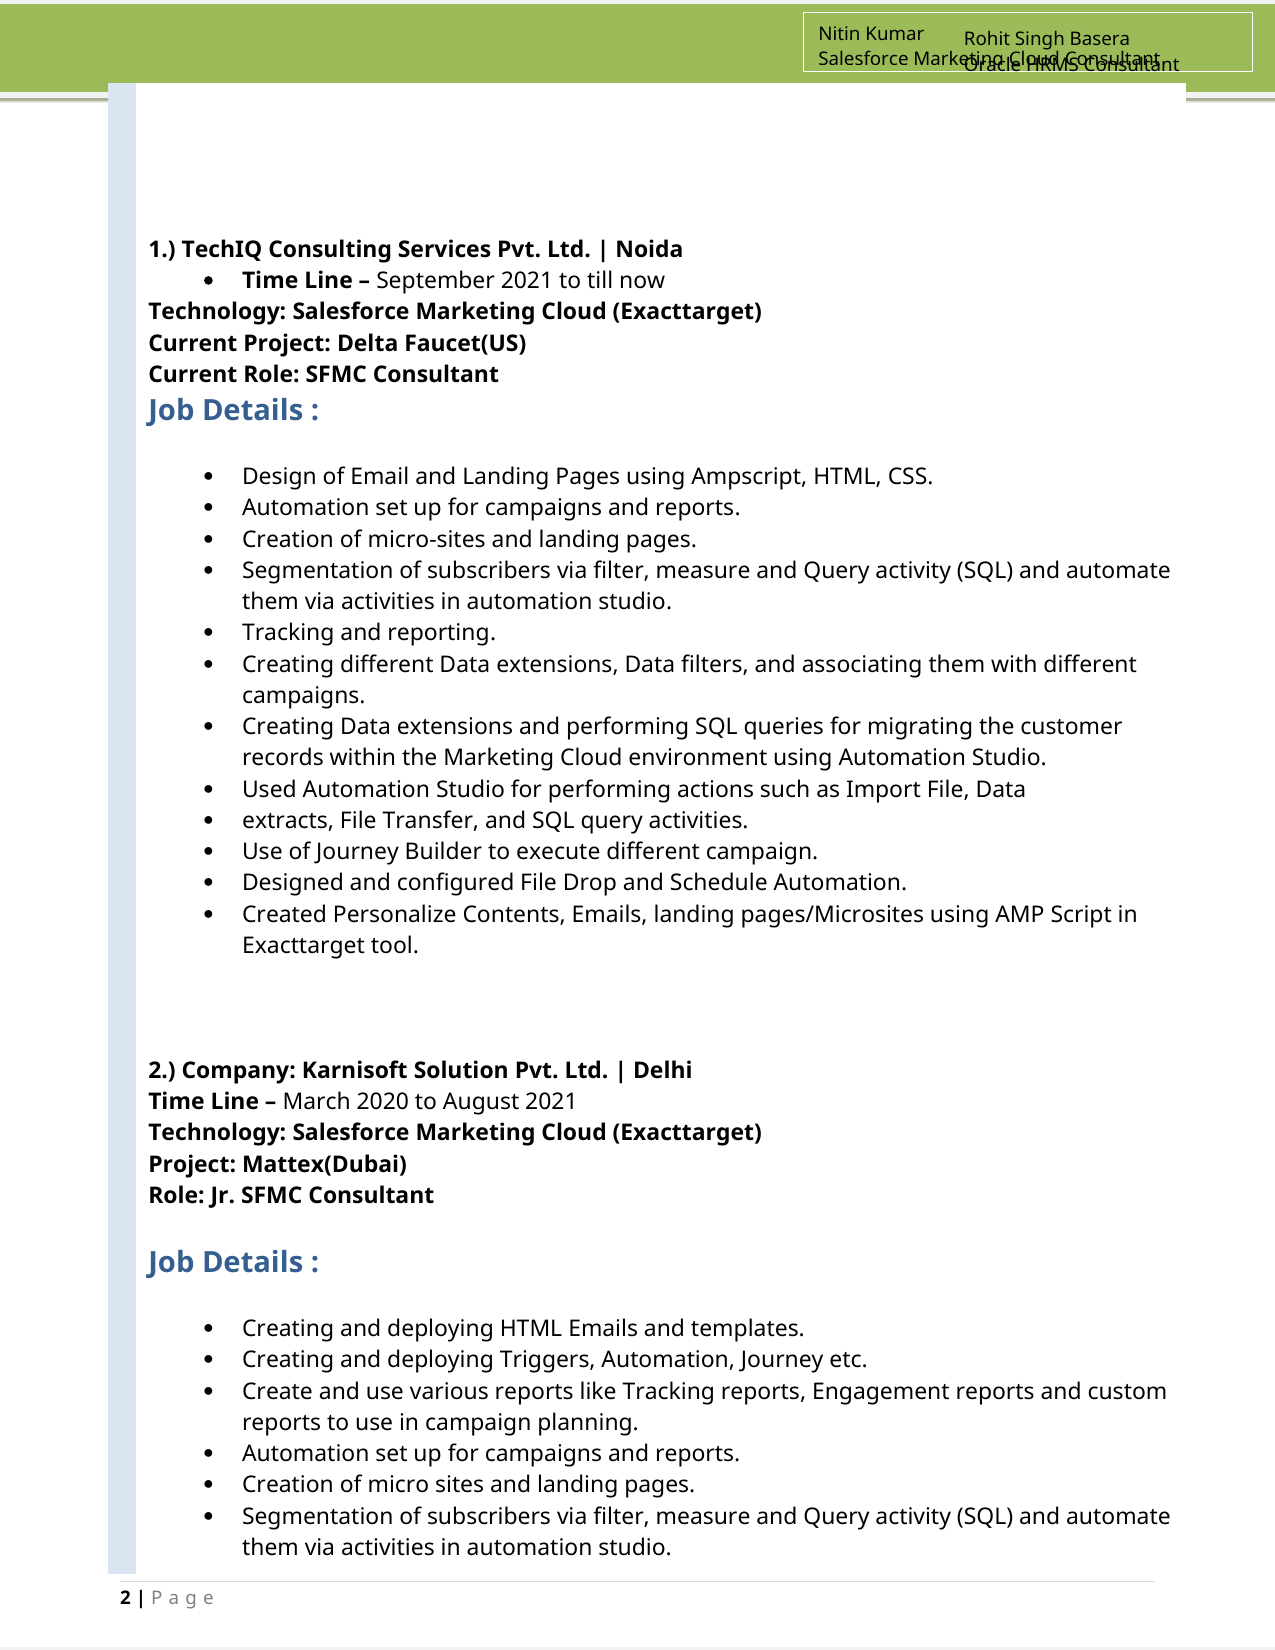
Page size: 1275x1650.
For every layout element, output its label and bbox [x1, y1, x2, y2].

table_cell [136, 83, 1186, 1574]
table_cell [108, 83, 136, 1574]
